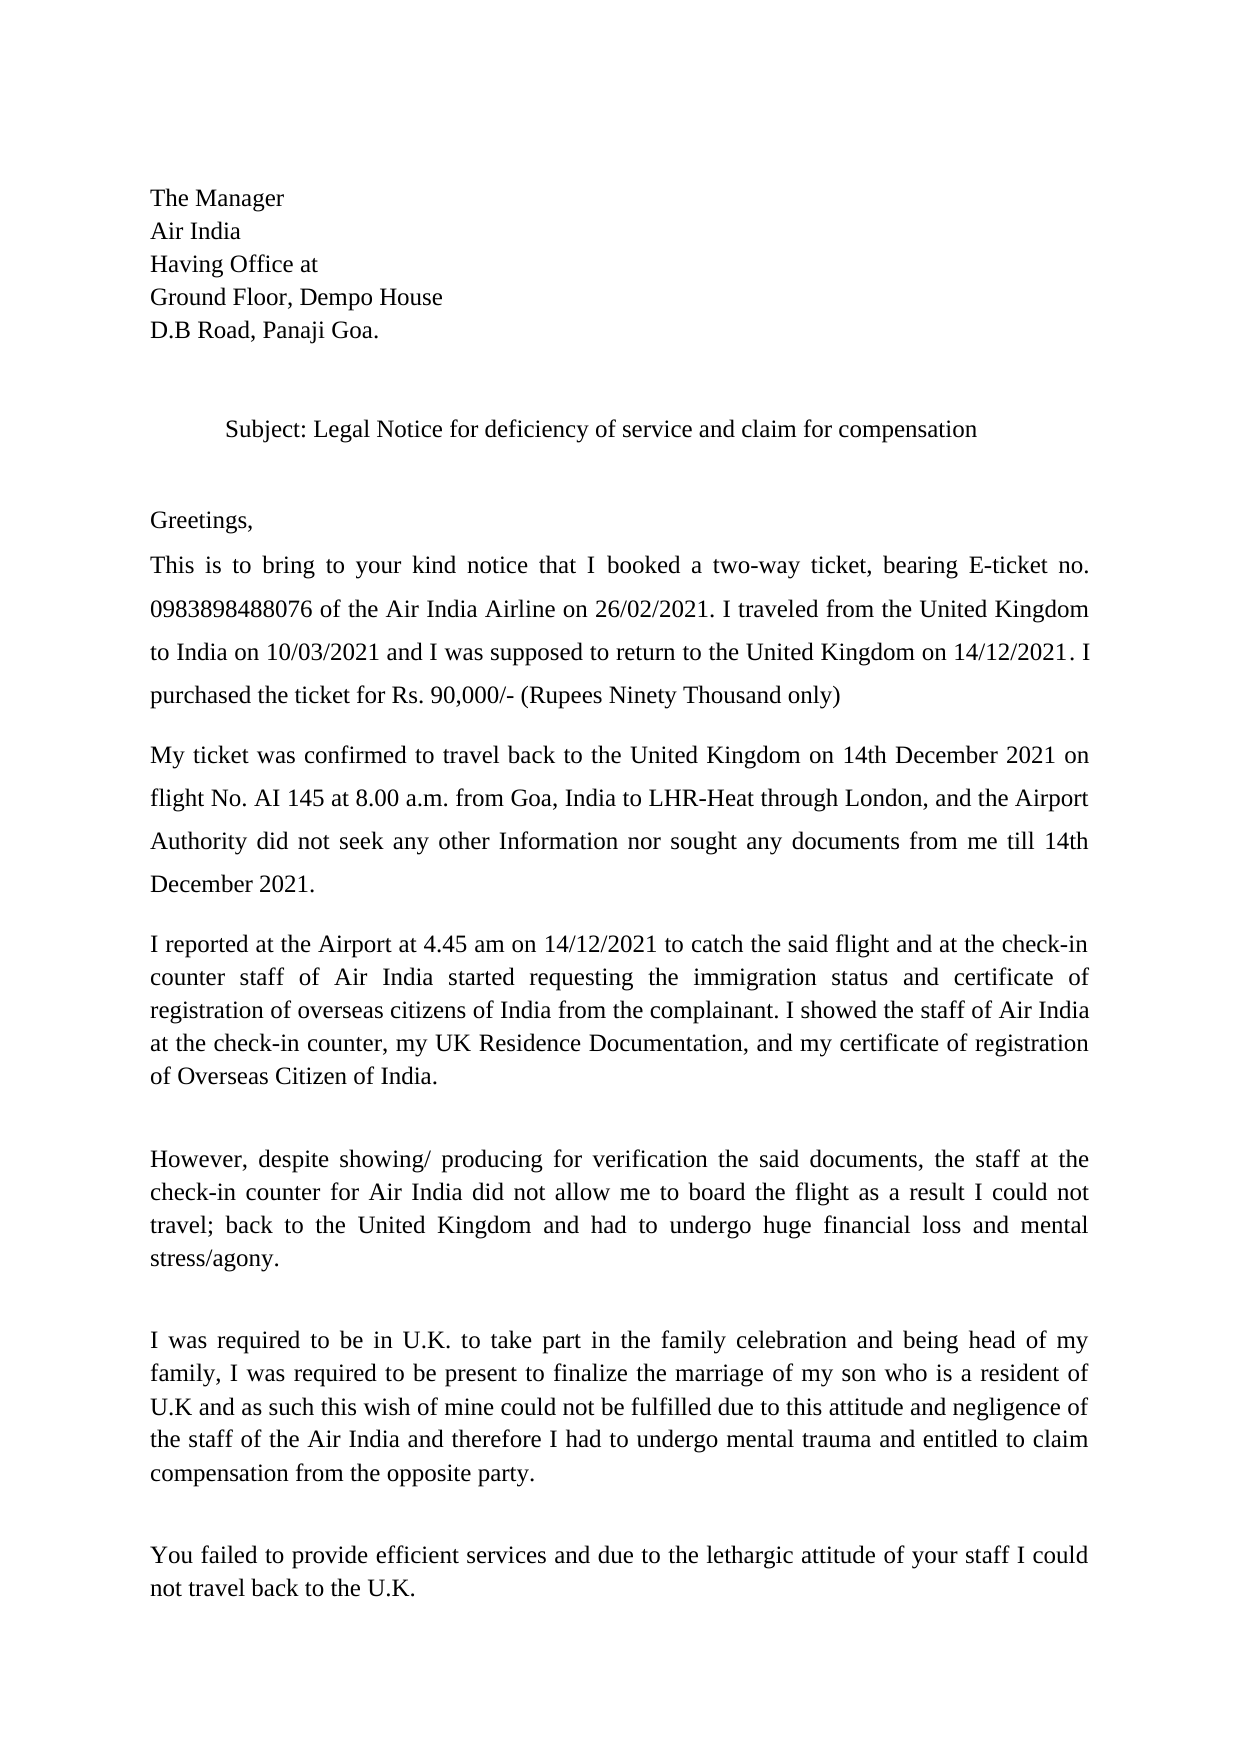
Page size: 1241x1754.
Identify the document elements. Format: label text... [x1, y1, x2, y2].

text I reported at the Airport at 4.45 am on 14/12/2021 to catch the said flight and at the check-in counter staff of Air India started requesting the immigration status and certificate of registration of overseas citizens of India from the complainant. I showed the staff of Air India at the check-in counter, my UK Residence Documentation, and my certificate of registration of Overseas Citizen of India. [150, 929, 1090, 1090]
list Subject: Legal Notice for deficiency of service and claim for compensation [225, 414, 1090, 443]
text Having Office at [150, 249, 1090, 278]
text The Manager [150, 183, 1090, 212]
text However, despite showing/ producing for verification the said documents, the staff at the check-in counter for Air India did not allow me to board the flight as a result I could not travel; back to the United Kingdom and had to undergo huge financial loss and mental stress/agony. [150, 1144, 1090, 1272]
text D.B Road, Panaji Goa. [150, 315, 1090, 344]
text Greetings, [150, 505, 1090, 534]
text Air India [150, 216, 1090, 245]
text I was required to be in U.K. to take part in the family celebration and being head of my family, I was required to be present to finalize the marriage of my son who is a resident of U.K and as such this wish of mine could not be fulfilled due to this attitude and negligence of the staff of the Air India and therefore I had to undergo mental trauma and entitled to claim compensation from the opposite party. [150, 1326, 1090, 1486]
text This is to bring to your kind notice that I booked a two-way ticket, bearing E-ticket no. 0983898488076 of the Air India Airline on 26/02/2021. I traveled from the United Kingdom to India on 10/03/2021 and I was supposed to return to the United Kingdom on 14/12/2021. I purchased the ticket for Rs. 90,000/- (Rupees Ninety Thousand only) [150, 551, 1090, 709]
text Ground Floor, Dempo House [150, 282, 1090, 311]
text My ticket was confirmed to travel back to the United Kingdom on 14th December 2021 on flight No. AI 145 at 8.00 a.m. from Goa, India to LHR-Heat through London, and the Airport Authority did not seek any other Information nor sought any documents from me till 14th December 2021. [150, 740, 1090, 898]
text You failed to provide efficient services and due to the lethargic attitude of your staff I could not travel back to the U.K. [150, 1540, 1090, 1602]
